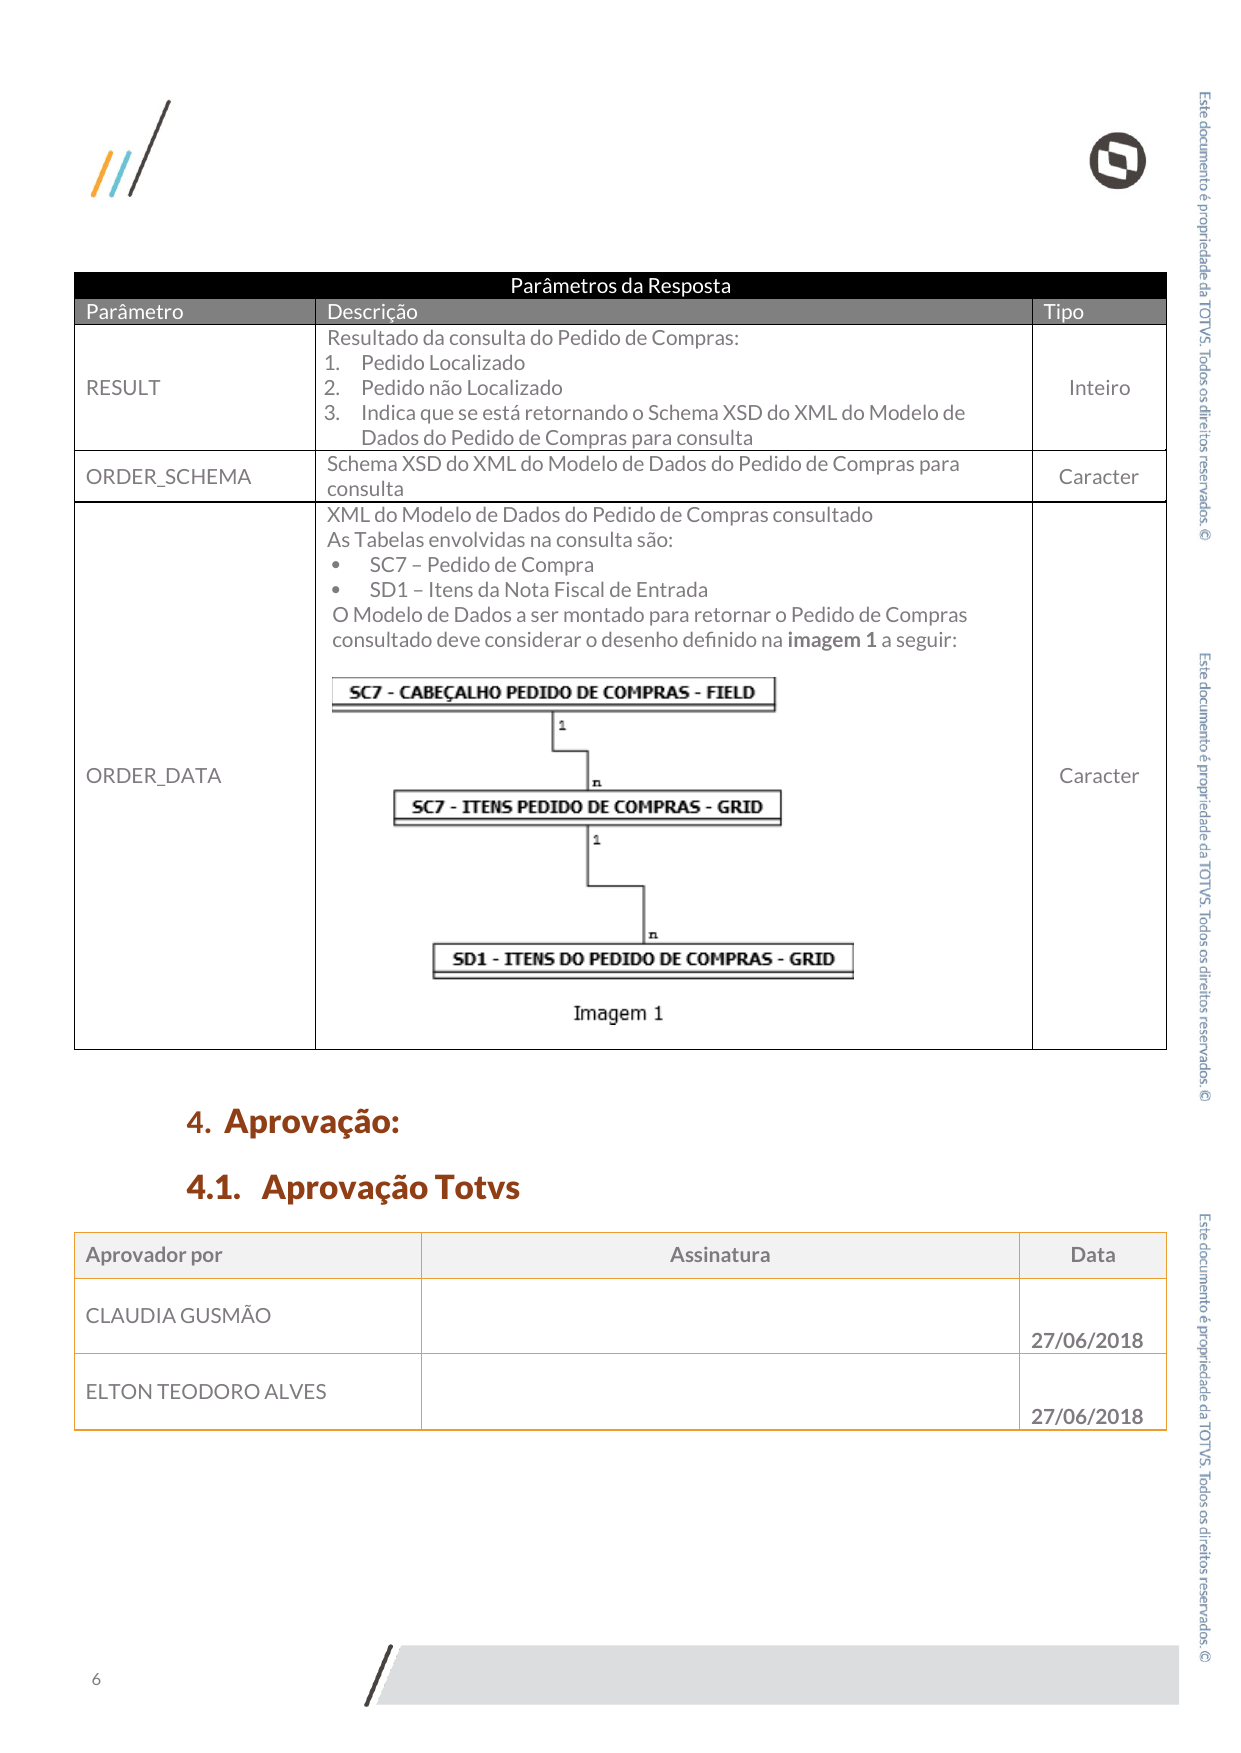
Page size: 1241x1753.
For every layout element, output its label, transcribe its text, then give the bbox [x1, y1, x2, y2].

table_cell Descrição [316, 299, 1032, 324]
table_cell ORDER_SCHEMA [75, 451, 315, 501]
subtitle Aprovação: [186, 1100, 1166, 1142]
table_cell ORDER_DATA [75, 503, 315, 1049]
picture [332, 677, 854, 1025]
subtitle Aprovação Totvs [186, 1167, 1166, 1207]
table_cell 27/06/2018 [1020, 1354, 1166, 1429]
table_header Assinatura [422, 1233, 1019, 1278]
picture [56, 1642, 1180, 1707]
table_cell Caracter [1033, 503, 1166, 1049]
table_cell Resultado da consulta do Pedido de Compras: Pedido Localizado Pedido não Localizado Indica que se está retornando o Schema XSD do XML do Modelo de Dados do Pedido de Compras para consulta [316, 325, 1032, 450]
table_cell [422, 1279, 1019, 1353]
table_cell ELTON TEODORO ALVES [75, 1354, 421, 1429]
picture [73, 73, 1211, 1662]
table_cell CLAUDIA GUSMÃO [75, 1279, 421, 1353]
table_cell RESULT [75, 325, 315, 450]
table_cell Tipo [1033, 299, 1166, 324]
table_cell Caracter [1033, 451, 1166, 501]
table_header Parâmetros da Resposta [75, 273, 1166, 298]
table_cell 27/06/2018 [1020, 1279, 1166, 1353]
table_cell Parâmetro [75, 299, 315, 324]
table_header Data [1020, 1233, 1166, 1278]
table_header Aprovador por [75, 1233, 421, 1278]
table_cell XML do Modelo de Dados do Pedido de Compras consultado As Tabelas envolvidas na consulta são: SC7 – Pedido de Compra SD1 – Itens da Nota Fiscal de Entrada O Modelo de Dados a ser montado para retornar o Pedido de Compras consultado deve considerar o desenho definido na imagem 1 a seguir: [316, 503, 1032, 1049]
table_cell Schema XSD do XML do Modelo de Dados do Pedido de Compras para consulta [316, 451, 1032, 501]
table_cell [422, 1354, 1019, 1429]
table_cell Inteiro [1033, 325, 1166, 450]
